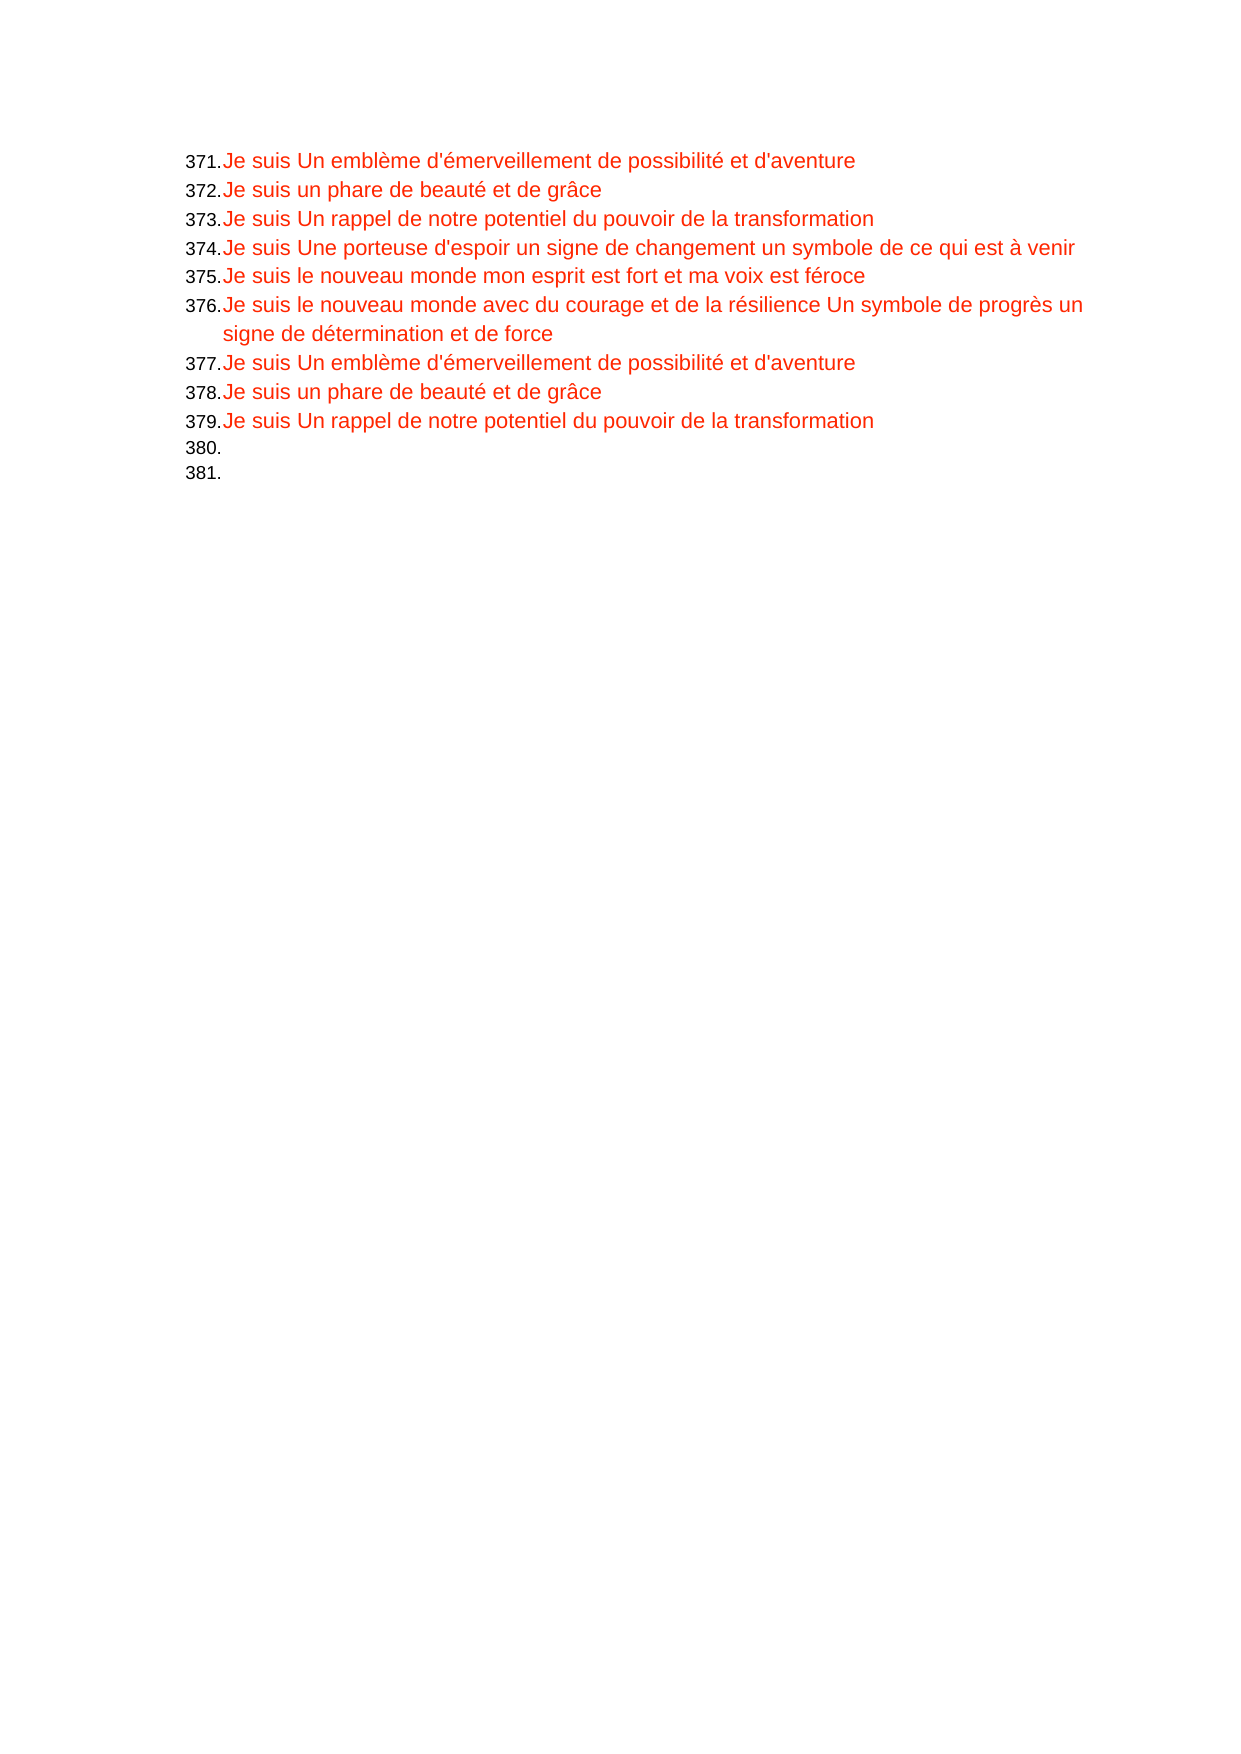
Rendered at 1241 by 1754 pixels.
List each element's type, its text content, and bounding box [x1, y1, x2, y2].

list Je suis Un rappel de notre potentiel du pouvoir de la transformation [185, 206, 1093, 231]
list Je suis Un emblème d'émerveillement de possibilité et d'aventure [185, 350, 1093, 376]
list Je suis Une porteuse d'espoir un signe de changement un symbole de ce qui est à venir [185, 234, 1093, 260]
list Je suis un phare de beauté et de grâce [185, 177, 1093, 202]
list Je suis Un rappel de notre potentiel du pouvoir de la transformation [185, 408, 1093, 433]
list Je suis Un emblème d'émerveillement de possibilité et d'aventure [185, 148, 1093, 173]
list Je suis le nouveau monde mon esprit est fort et ma voix est féroce [185, 263, 1093, 289]
list Je suis le nouveau monde avec du courage et de la résilience Un symbole de progrès un signe de détermination et de force [185, 292, 1093, 347]
list Je suis un phare de beauté et de grâce [185, 379, 1093, 404]
